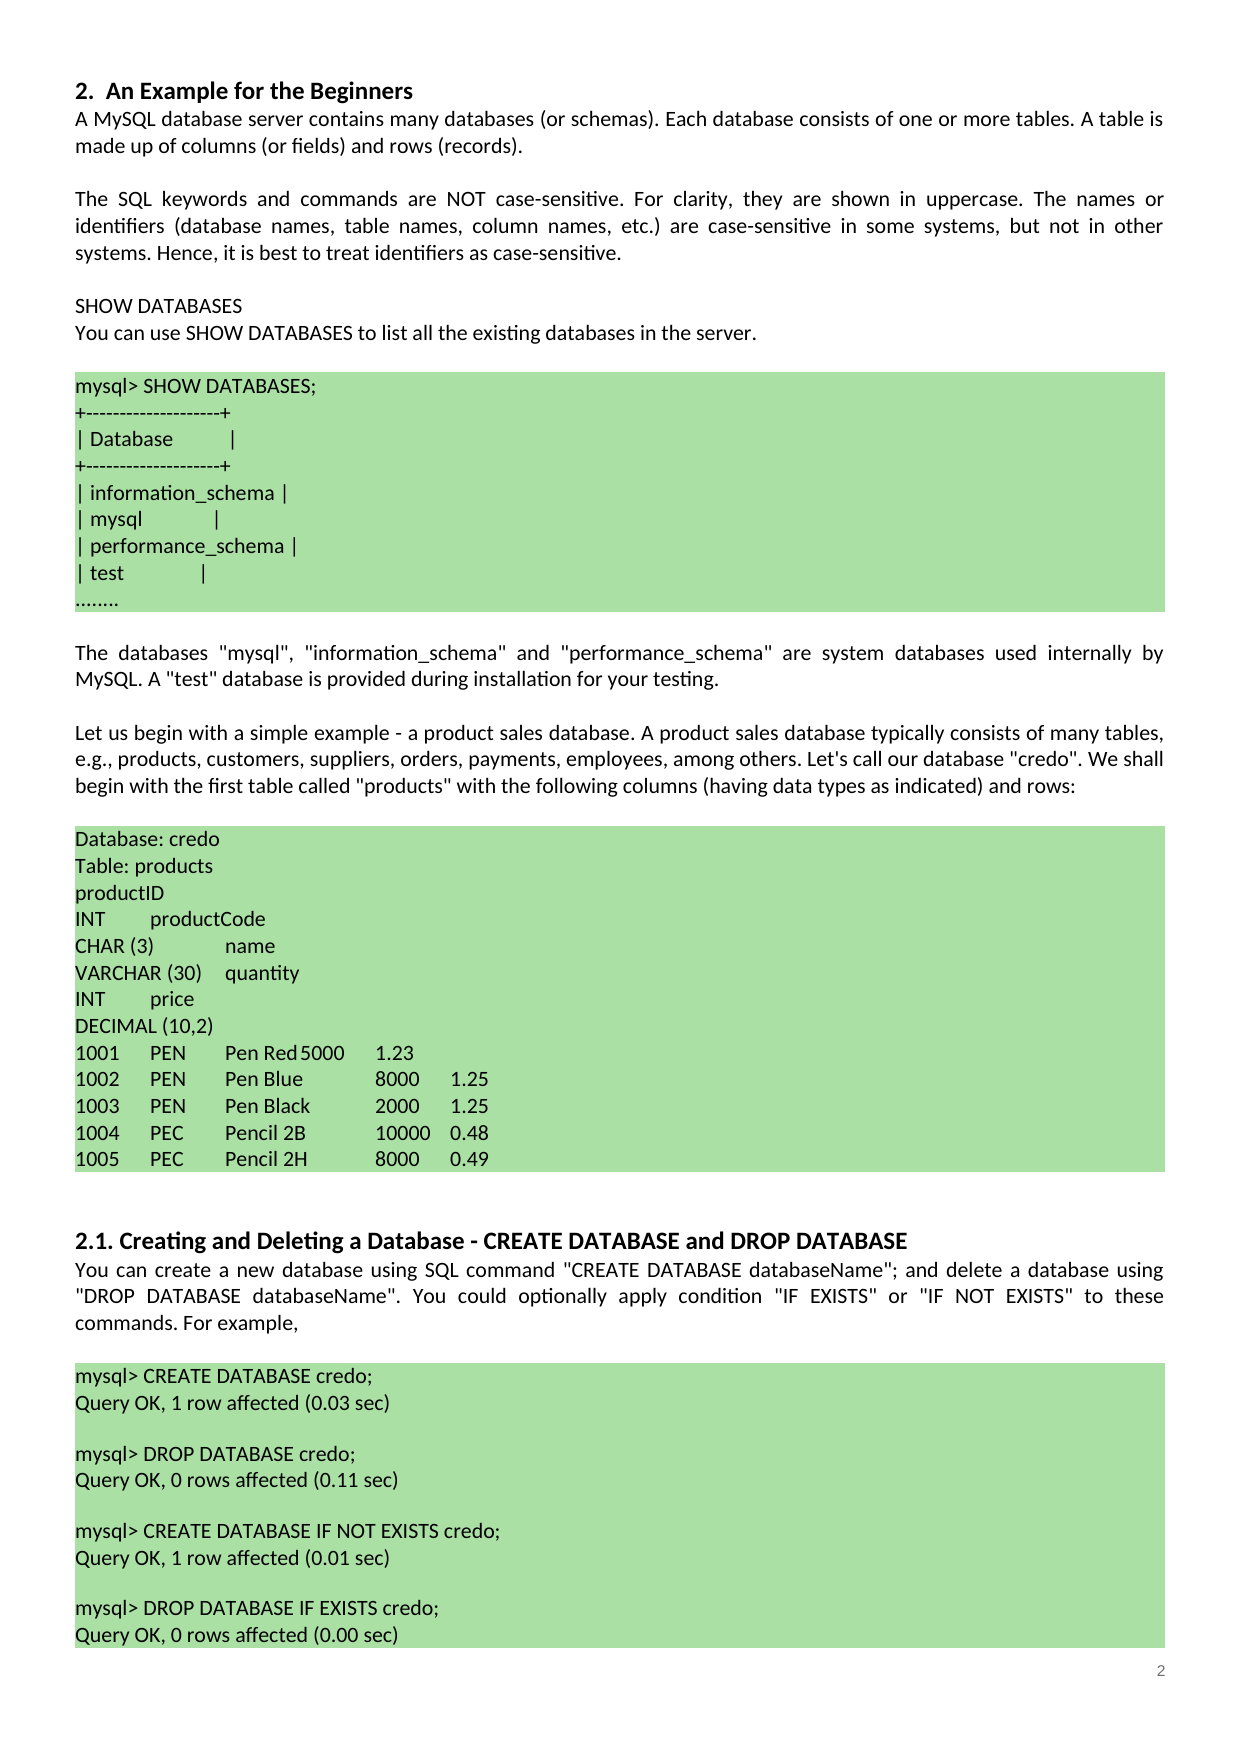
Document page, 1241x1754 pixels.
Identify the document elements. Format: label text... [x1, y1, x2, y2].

text | mysql | [75, 506, 1165, 532]
text mysql> DROP DATABASE IF EXISTS credo; [75, 1594, 1165, 1621]
text +--------------------+ [75, 399, 1165, 426]
text The SQL keywords and commands are NOT case-sensitive. For clarity, they are shown in uppercase. The names or identifiers (database names, table names, column names, etc.) are case-sensitive in some systems, but not in other systems. Hence, it is best to treat identifiers as case-sensitive. [75, 186, 1165, 266]
text A MySQL database server contains many databases (or schemas). Each database consists of one or more tables. A table is made up of columns (or fields) and rows (records). [75, 106, 1165, 159]
text | performance_schema | [75, 532, 1165, 559]
text | Database | [75, 426, 1165, 452]
text ........ [75, 586, 1165, 612]
text You can use SHOW DATABASES to list all the existing databases in the server. [75, 319, 1165, 346]
text mysql> SHOW DATABASES; [75, 372, 1165, 399]
text INT productCode [75, 906, 1165, 932]
text Let us begin with a simple example - a product sales database. A product sales database typically consists of many tables, e.g., products, customers, suppliers, orders, payments, employees, among others. Let's call our database "credo". We shall begin with the first table called "products" with the following columns (having data types as indicated) and rows: [75, 719, 1165, 799]
text 1001 PEN Pen Red 5000 1.23 [75, 1039, 1165, 1066]
text Table: products [75, 852, 1165, 879]
text DECIMAL (10,2) [75, 1012, 1165, 1039]
text SHOW DATABASES [75, 292, 1165, 319]
text The databases "mysql", "information_schema" and "performance_schema" are system databases used internally by MySQL. A "test" database is provided during installation for your testing. [75, 639, 1165, 692]
text Database: credo [75, 826, 1165, 852]
text 1003 PEN Pen Black 2000 1.25 [75, 1092, 1165, 1119]
text mysql> CREATE DATABASE credo; [75, 1363, 1165, 1389]
text You can create a new database using SQL command "CREATE DATABASE databaseName"; and delete a database using "DROP DATABASE databaseName". You could optionally apply condition "IF EXISTS" or "IF NOT EXISTS" to these commands. For example, [75, 1256, 1165, 1336]
text | test | [75, 559, 1165, 586]
text Query OK, 1 row affected (0.01 sec) [75, 1544, 1165, 1571]
text 1005 PEC Pencil 2H 8000 0.49 [75, 1146, 1165, 1172]
text Query OK, 0 rows affected (0.11 sec) [75, 1467, 1165, 1493]
text VARCHAR (30) quantity [75, 959, 1165, 986]
text Query OK, 0 rows affected (0.00 sec) [75, 1621, 1165, 1648]
text productID [75, 879, 1165, 906]
text mysql> DROP DATABASE credo; [75, 1440, 1165, 1467]
text INT price [75, 986, 1165, 1012]
text Query OK, 1 row affected (0.03 sec) [75, 1389, 1165, 1416]
text 2. An Example for the Beginners [75, 75, 1165, 106]
text 1004 PEC Pencil 2B 10000 0.48 [75, 1119, 1165, 1146]
text 2.1. Creating and Deleting a Database - CREATE DATABASE and DROP DATABASE [75, 1226, 1165, 1256]
text 1002 PEN Pen Blue 8000 1.25 [75, 1066, 1165, 1092]
text | information_schema | [75, 479, 1165, 506]
text +--------------------+ [75, 452, 1165, 479]
text CHAR (3) name [75, 932, 1165, 959]
text mysql> CREATE DATABASE IF NOT EXISTS credo; [75, 1517, 1165, 1544]
